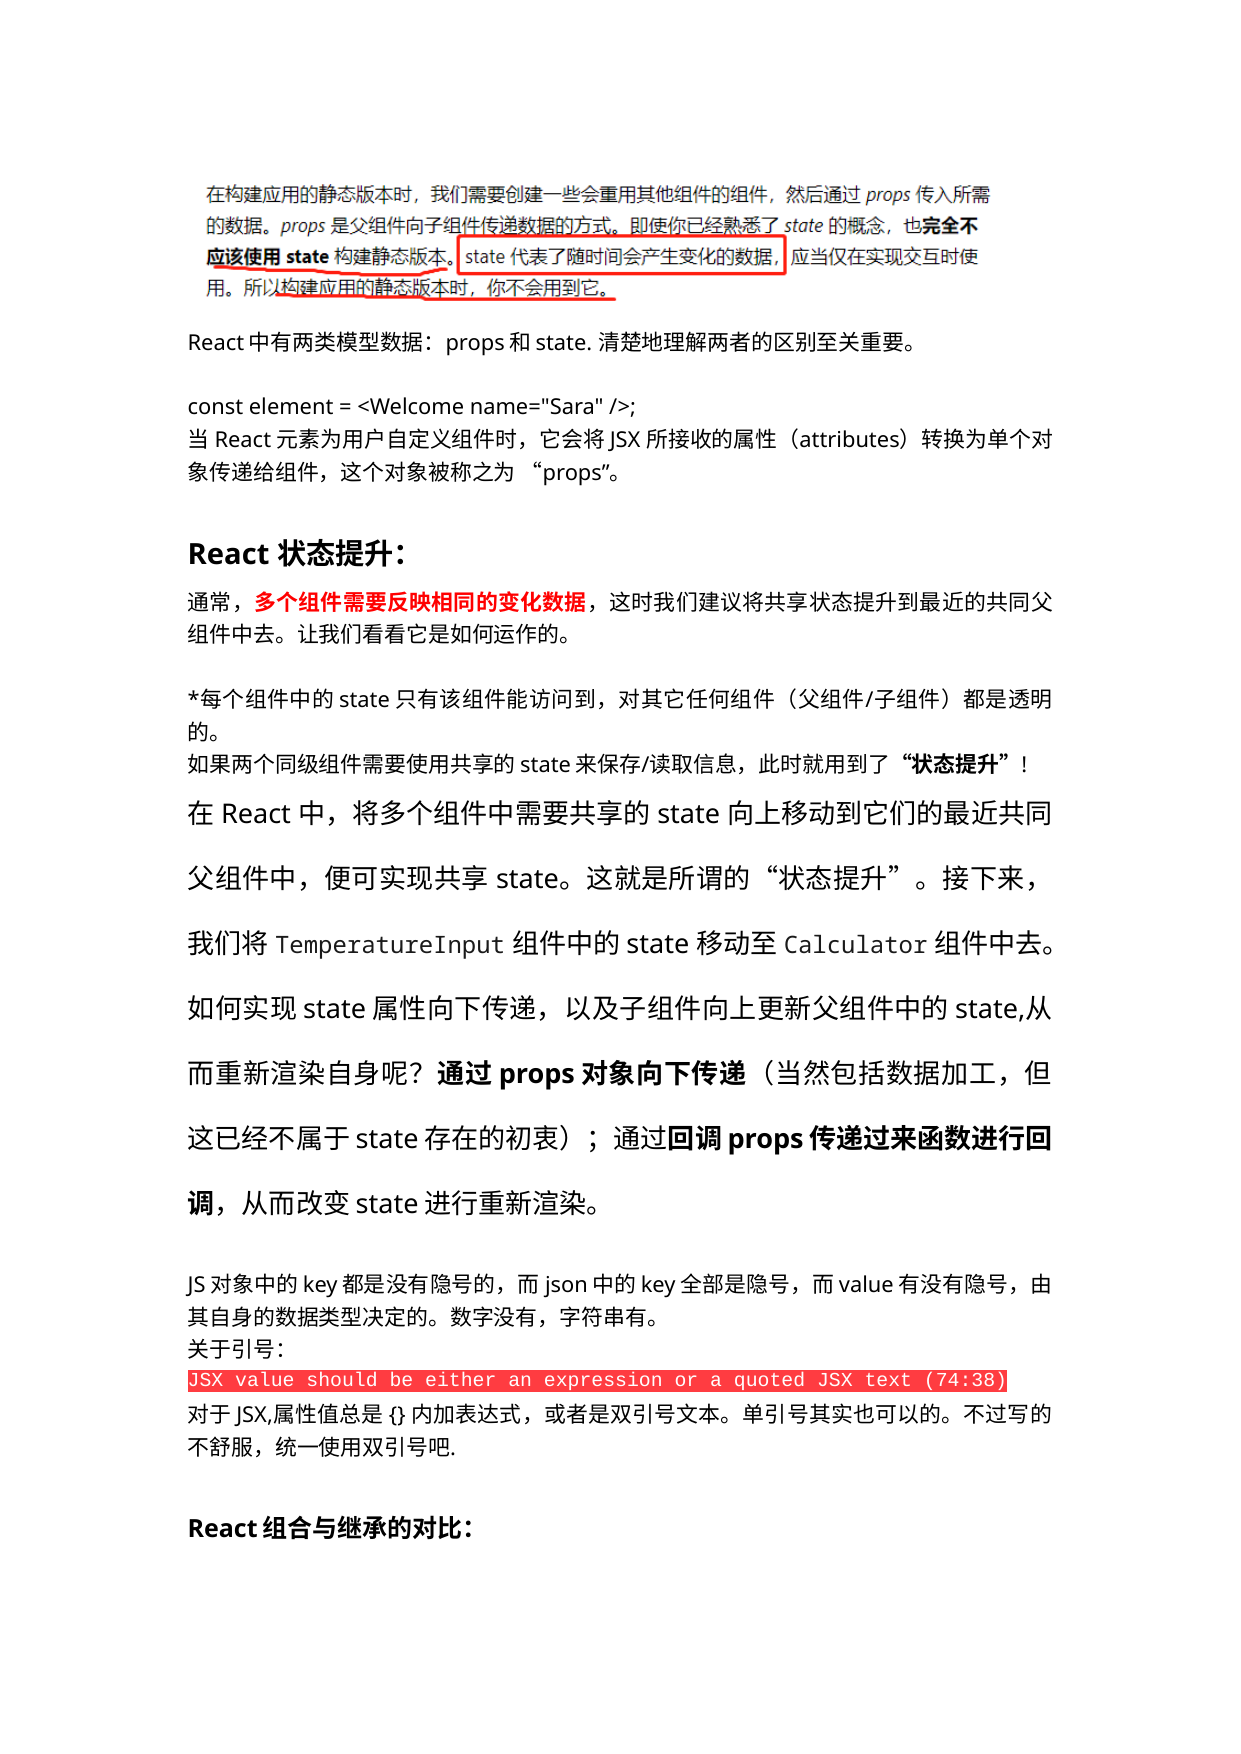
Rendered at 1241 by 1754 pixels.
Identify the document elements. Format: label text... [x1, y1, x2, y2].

text 关于引号： [187, 1332, 1053, 1364]
text *每个组件中的state只有该组件能访问到，对其它任何组件（父组件/子组件）都是透明的。 [187, 682, 1053, 747]
picture [187, 162, 1053, 322]
text JSX value should be either an expression or a quoted JSX text (74:38) [187, 1364, 1053, 1397]
text 对于JSX,属性值总是 {} 内加表达式，或者是双引号文本。单引号其实也可以的。不过写的不舒服，统一使用双引号吧. [187, 1397, 1053, 1462]
text JS对象中的key都是没有隐号的，而json中的key全部是隐号，而value有没有隐号，由其自身的数据类型决定的。数字没有，字符串有。 [187, 1267, 1053, 1332]
text 如何实现state属性向下传递，以及子组件向上更新父组件中的state,从而重新渲染自身呢？通过props对象向下传递（当然包括数据加工，但这已经不属于state存在的初衷）；通过回调props传递过来函数进行回调，从而改变state进行重新渲染。 [187, 974, 1053, 1234]
text 在 React 中，将多个组件中需要共享的 state 向上移动到它们的最近共同父组件中，便可实现共享 state。这就是所谓的“状态提升”。接下来，我们将 TemperatureInput 组件中的 state 移动至 Calculator 组件中去。 [187, 779, 1053, 974]
text const element = <Welcome name="Sara" />; [187, 389, 1053, 422]
text React组合与继承的对比： [187, 1494, 1053, 1559]
text 如果两个同级组件需要使用共享的state来保存/读取信息，此时就用到了“状态提升”! [187, 747, 1053, 779]
text React 状态提升： [187, 519, 1053, 584]
text 当 React 元素为用户自定义组件时，它会将 JSX 所接收的属性（attributes）转换为单个对象传递给组件，这个对象被称之为 “props”。 [187, 422, 1053, 487]
text 通常，多个组件需要反映相同的变化数据，这时我们建议将共享状态提升到最近的共同父组件中去。让我们看看它是如何运作的。 [187, 584, 1053, 649]
text React中有两类模型数据：props和state. 清楚地理解两者的区别至关重要。 [187, 324, 1053, 357]
